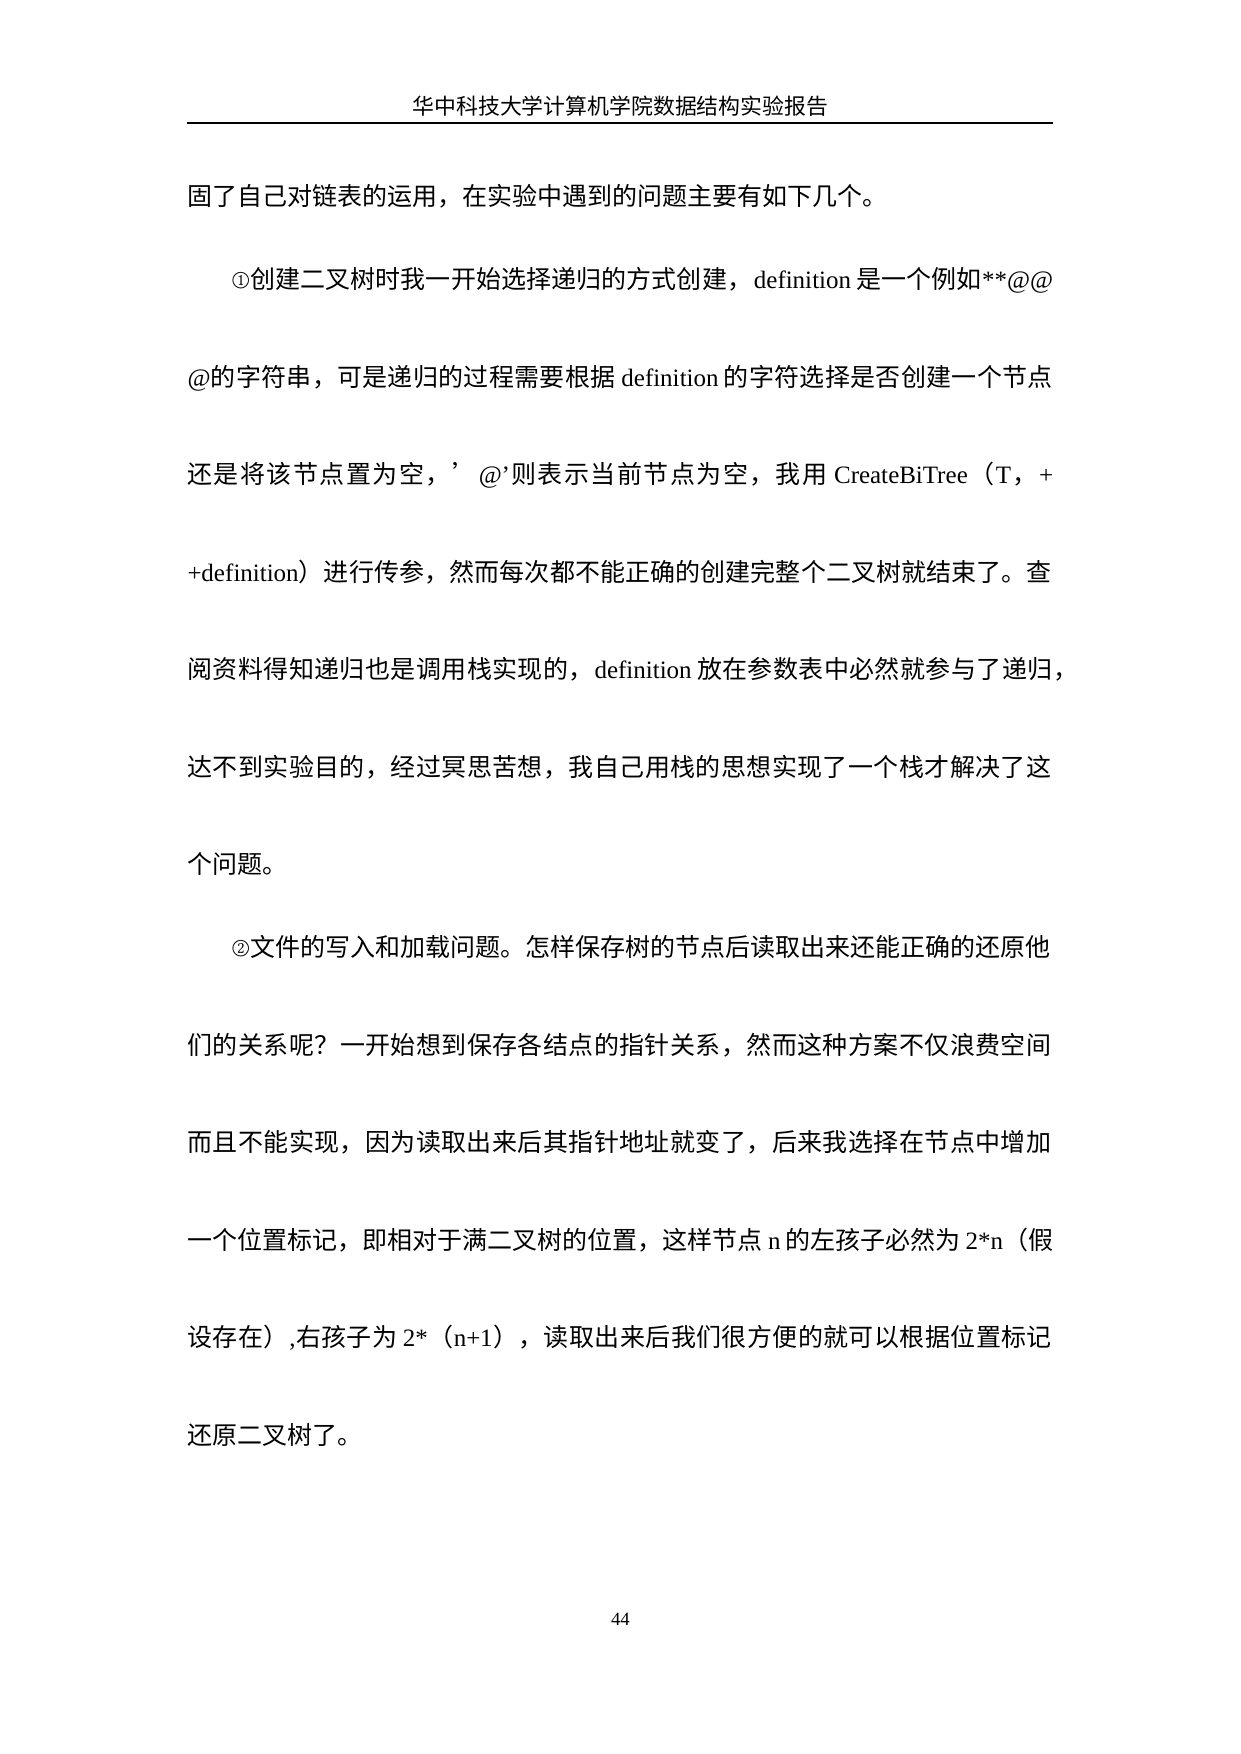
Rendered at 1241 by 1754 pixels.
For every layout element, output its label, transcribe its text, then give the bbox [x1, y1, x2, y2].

text ②文件的写入和加载问题。怎样保存树的节点后读取出来还能正确的还原他们的关系呢？一开始想到保存各结点的指针关系，然而这种方案不仅浪费空间而且不能实现，因为读取出来后其指针地址就变了，后来我选择在节点中增加一个位置标记，即相对于满二叉树的位置，这样节点n的左孩子必然为2*n（假设存在）,右孩子为2*（n+1），读取出来后我们很方便的就可以根据位置标记还原二叉树了。 [187, 913, 1053, 1466]
text ①创建二叉树时我一开始选择递归的方式创建，definition是一个例如**@@@的字符串，可是递归的过程需要根据definition的字符选择是否创建一个节点还是将该节点置为空，’@’则表示当前节点为空，我用CreateBiTree（T，++definition）进行传参，然而每次都不能正确的创建完整个二叉树就结束了。查阅资料得知递归也是调用栈实现的，definition放在参数表中必然就参与了递归，达不到实验目的，经过冥思苦想，我自己用栈的思想实现了一个栈才解决了这个问题。 [187, 245, 1053, 895]
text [187, 162, 1053, 227]
